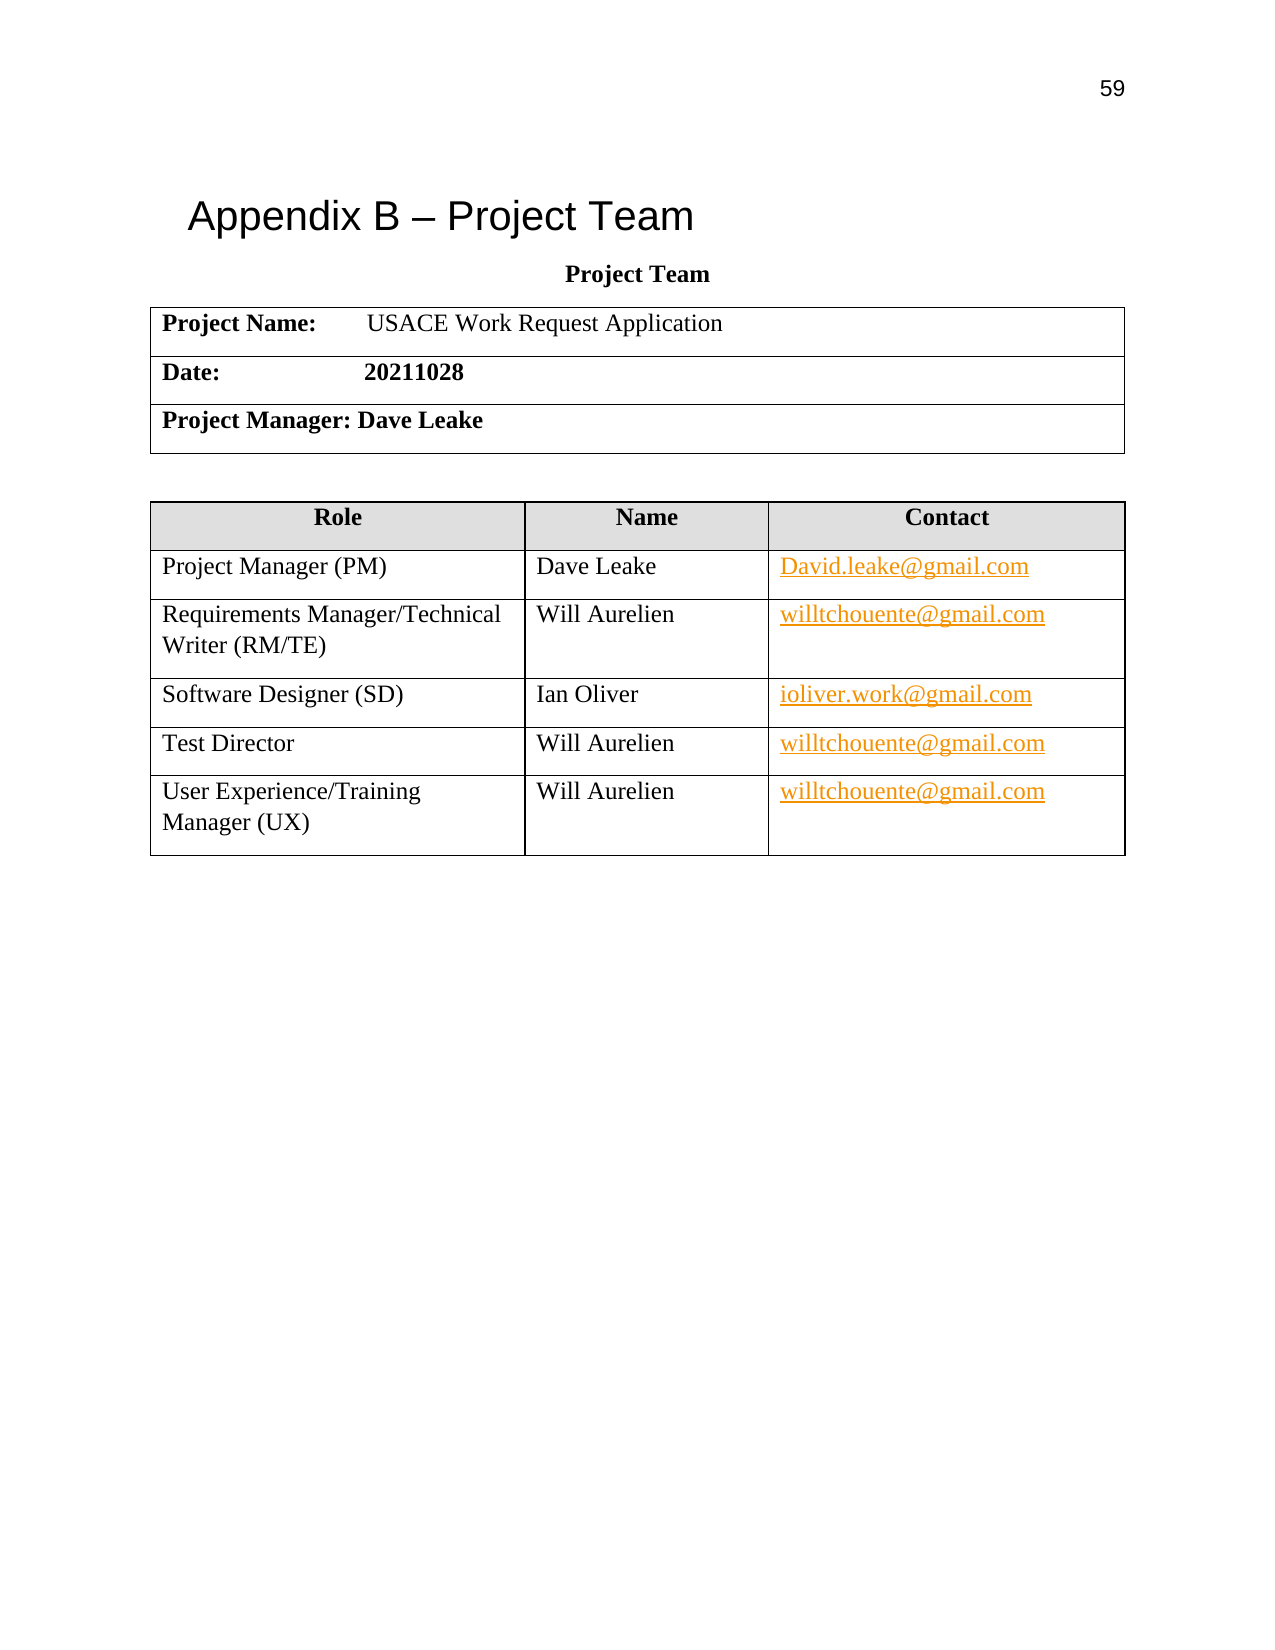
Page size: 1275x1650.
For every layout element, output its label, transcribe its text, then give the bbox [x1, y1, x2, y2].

text Project Team [150, 259, 1125, 288]
table_header Project Name: USACE Work Request Application [151, 308, 1124, 356]
table_header Contact [769, 503, 1124, 550]
table_cell Will Aurelien [526, 728, 768, 775]
table_cell Will Aurelien [526, 600, 768, 678]
table_cell ioliver.work@gmail.com [769, 679, 1124, 727]
table_cell Project Manager: Dave Leake [151, 405, 1124, 453]
table_cell Test Director [151, 728, 524, 775]
table_cell Requirements Manager/Technical Writer (RM/TE) [151, 600, 524, 678]
table_cell willtchouente@gmail.com [769, 776, 1124, 855]
table_cell Date: 20211028 [151, 357, 1124, 404]
table_cell willtchouente@gmail.com [769, 600, 1124, 678]
subtitle Appendix B – Project Team [187, 192, 1125, 239]
table_cell willtchouente@gmail.com [769, 728, 1124, 775]
table_cell User Experience/Training Manager (UX) [151, 776, 524, 855]
table_cell Dave Leake [526, 551, 768, 598]
table_cell Project Manager (PM) [151, 551, 524, 598]
table_cell Ian Oliver [526, 679, 768, 727]
table_cell Will Aurelien [526, 776, 768, 855]
table_cell David.leake@gmail.com [769, 551, 1124, 598]
table_header Name [526, 503, 768, 550]
table_header Role [151, 503, 524, 550]
table_cell Software Designer (SD) [151, 679, 524, 727]
